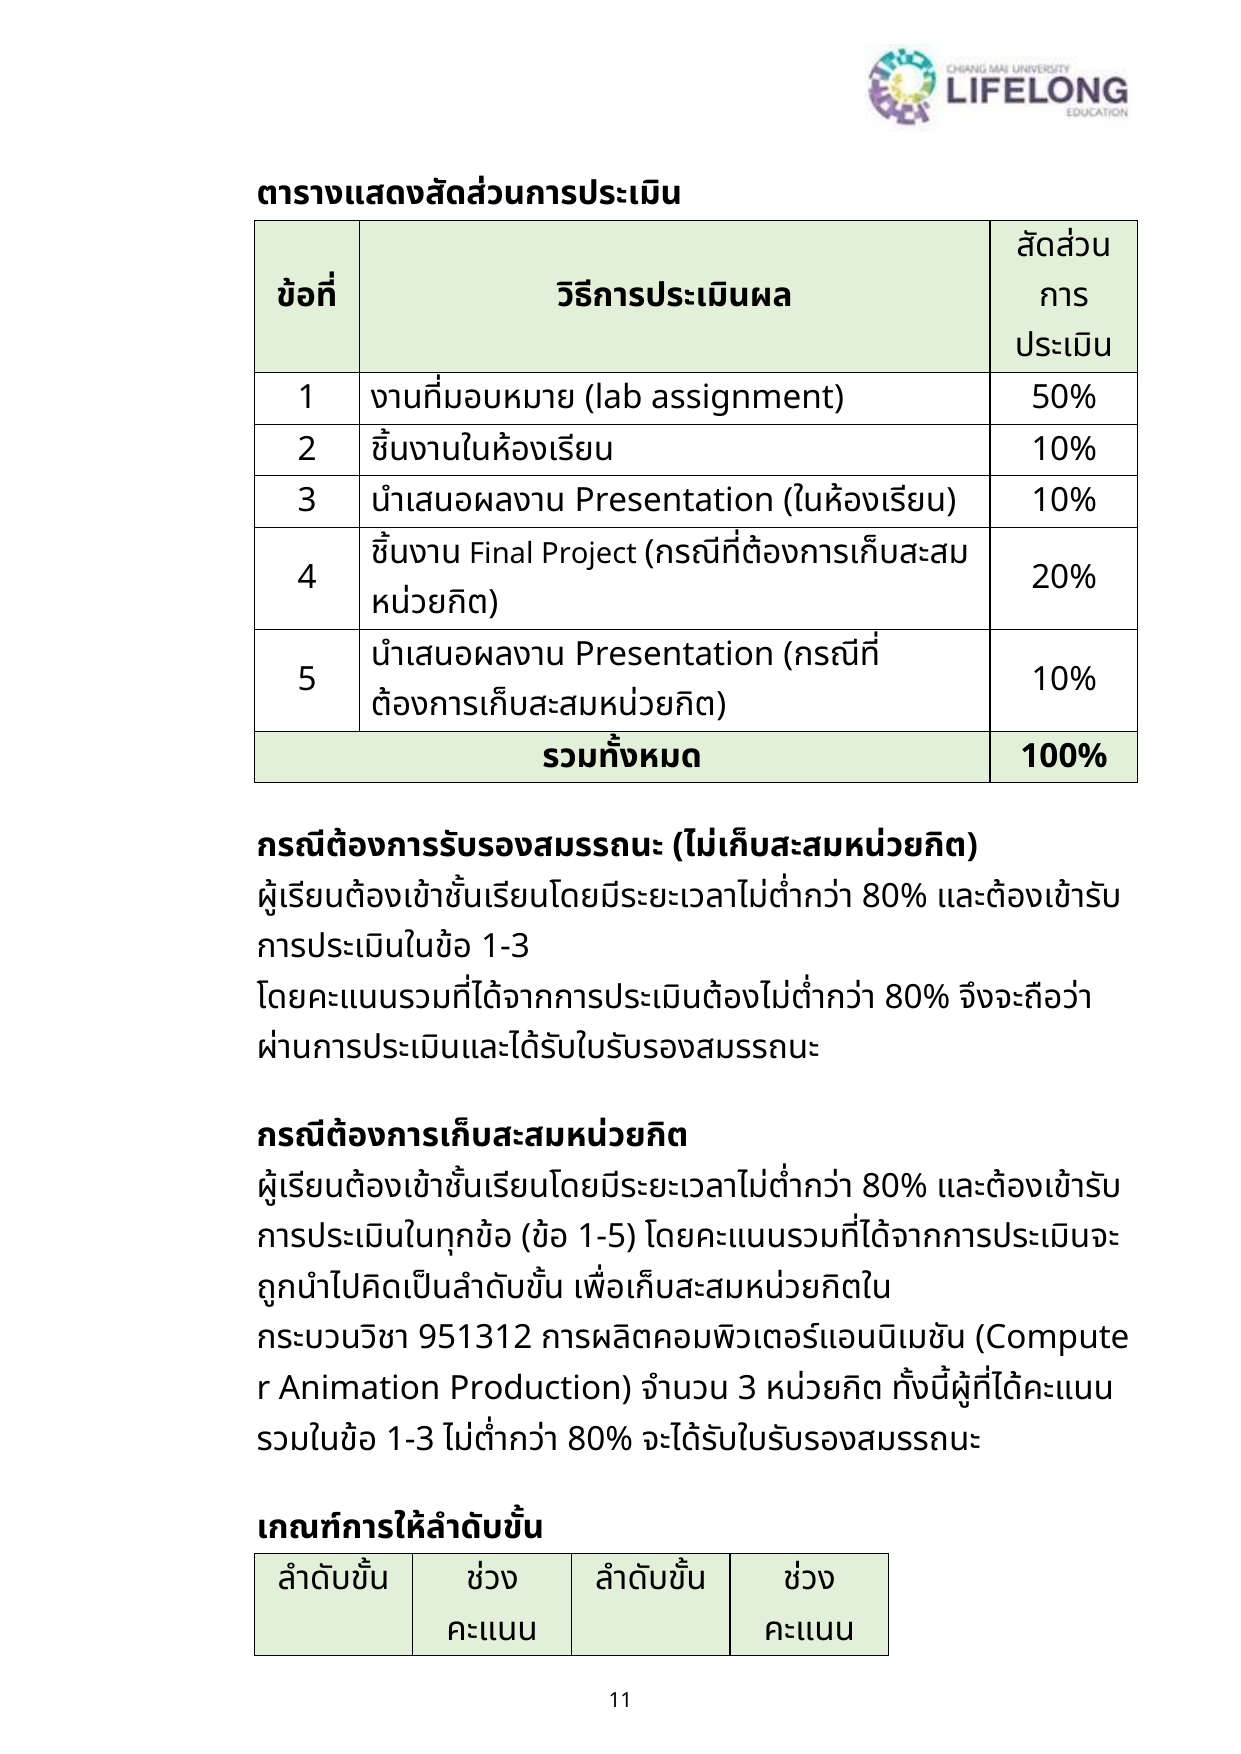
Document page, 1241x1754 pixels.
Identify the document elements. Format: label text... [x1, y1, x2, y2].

table_header ช่วงคะแนน [731, 1554, 888, 1655]
table_cell รวมทั้งหมด [255, 732, 989, 782]
table_header ลำดับขั้น [572, 1554, 729, 1655]
table_header ลำดับขั้น [255, 1554, 412, 1655]
table_cell 10% [991, 630, 1137, 731]
table_cell 3 [255, 476, 359, 527]
picture [864, 44, 1134, 132]
table_cell งานที่มอบหมาย (lab assignment) [360, 373, 989, 423]
text กรณีต้องการเก็บสะสมหน่วยกิต [106, 1111, 1134, 1162]
table_cell 20% [991, 528, 1137, 629]
table_header วิธีการประเมินผล [360, 221, 989, 372]
table_cell นำเสนอผลงาน Presentation (กรณีที่ต้องการเก็บสะสมหน่วยกิต) [360, 630, 989, 731]
list ผู้เรียนต้องเข้าชั้นเรียนโดยมีระยะเวลาไม่ต่ำกว่า 80% และต้องเข้ารับการประเมินในทุกข้อ (ข้อ 1-5) โดยคะแนนรวมที่ได้จากการประเมินจะถูกนำไปคิดเป็นลำดับขั้น เพื่อเก็บสะสมหน่วยกิตใน กระบวนวิชา 951312 การผลิตคอมพิวเตอร์แอนนิเมชัน (Computer Animation Production) จำนวน 3 หน่วยกิต ทั้งนี้ผู้ที่ได้คะแนนรวมในข้อ 1-3 ไม่ต่ำกว่า 80% จะได้รับใบรับรองสมรรถนะ [256, 1162, 1134, 1465]
table_cell 2 [255, 425, 359, 475]
text เกณฑ์การให้ลำดับขั้น [106, 1503, 1134, 1553]
list ตารางแสดงสัดส่วนการประเมิน [256, 169, 1134, 219]
table_cell 100% [991, 732, 1137, 782]
table_cell ชิ้นงานในห้องเรียน [360, 425, 989, 475]
table_header ข้อที่ [255, 221, 359, 372]
table_header สัดส่วน การประเมิน [991, 221, 1137, 372]
table_cell 50% [991, 373, 1137, 423]
table_cell 5 [255, 630, 359, 731]
table_header ช่วงคะแนน [413, 1554, 571, 1655]
table_cell ชิ้นงาน Final Project (กรณีที่ต้องการเก็บสะสมหน่วยกิต) [360, 528, 989, 629]
table_cell 10% [991, 425, 1137, 475]
list ผู้เรียนต้องเข้าชั้นเรียนโดยมีระยะเวลาไม่ต่ำกว่า 80% และต้องเข้ารับการประเมินในข้อ 1-3 โดยคะแนนรวมที่ได้จากการประเมินต้องไม่ต่ำกว่า 80% จึงจะถือว่าผ่านการประเมินและได้รับใบรับรองสมรรถนะ [256, 871, 1134, 1073]
list กรณีต้องการรับรองสมรรถนะ (ไม่เก็บสะสมหน่วยกิต) [256, 821, 1134, 871]
table_cell 4 [255, 528, 359, 629]
table_cell 1 [255, 373, 359, 423]
table_cell นำเสนอผลงาน Presentation (ในห้องเรียน) [360, 476, 989, 527]
table_cell 10% [991, 476, 1137, 527]
